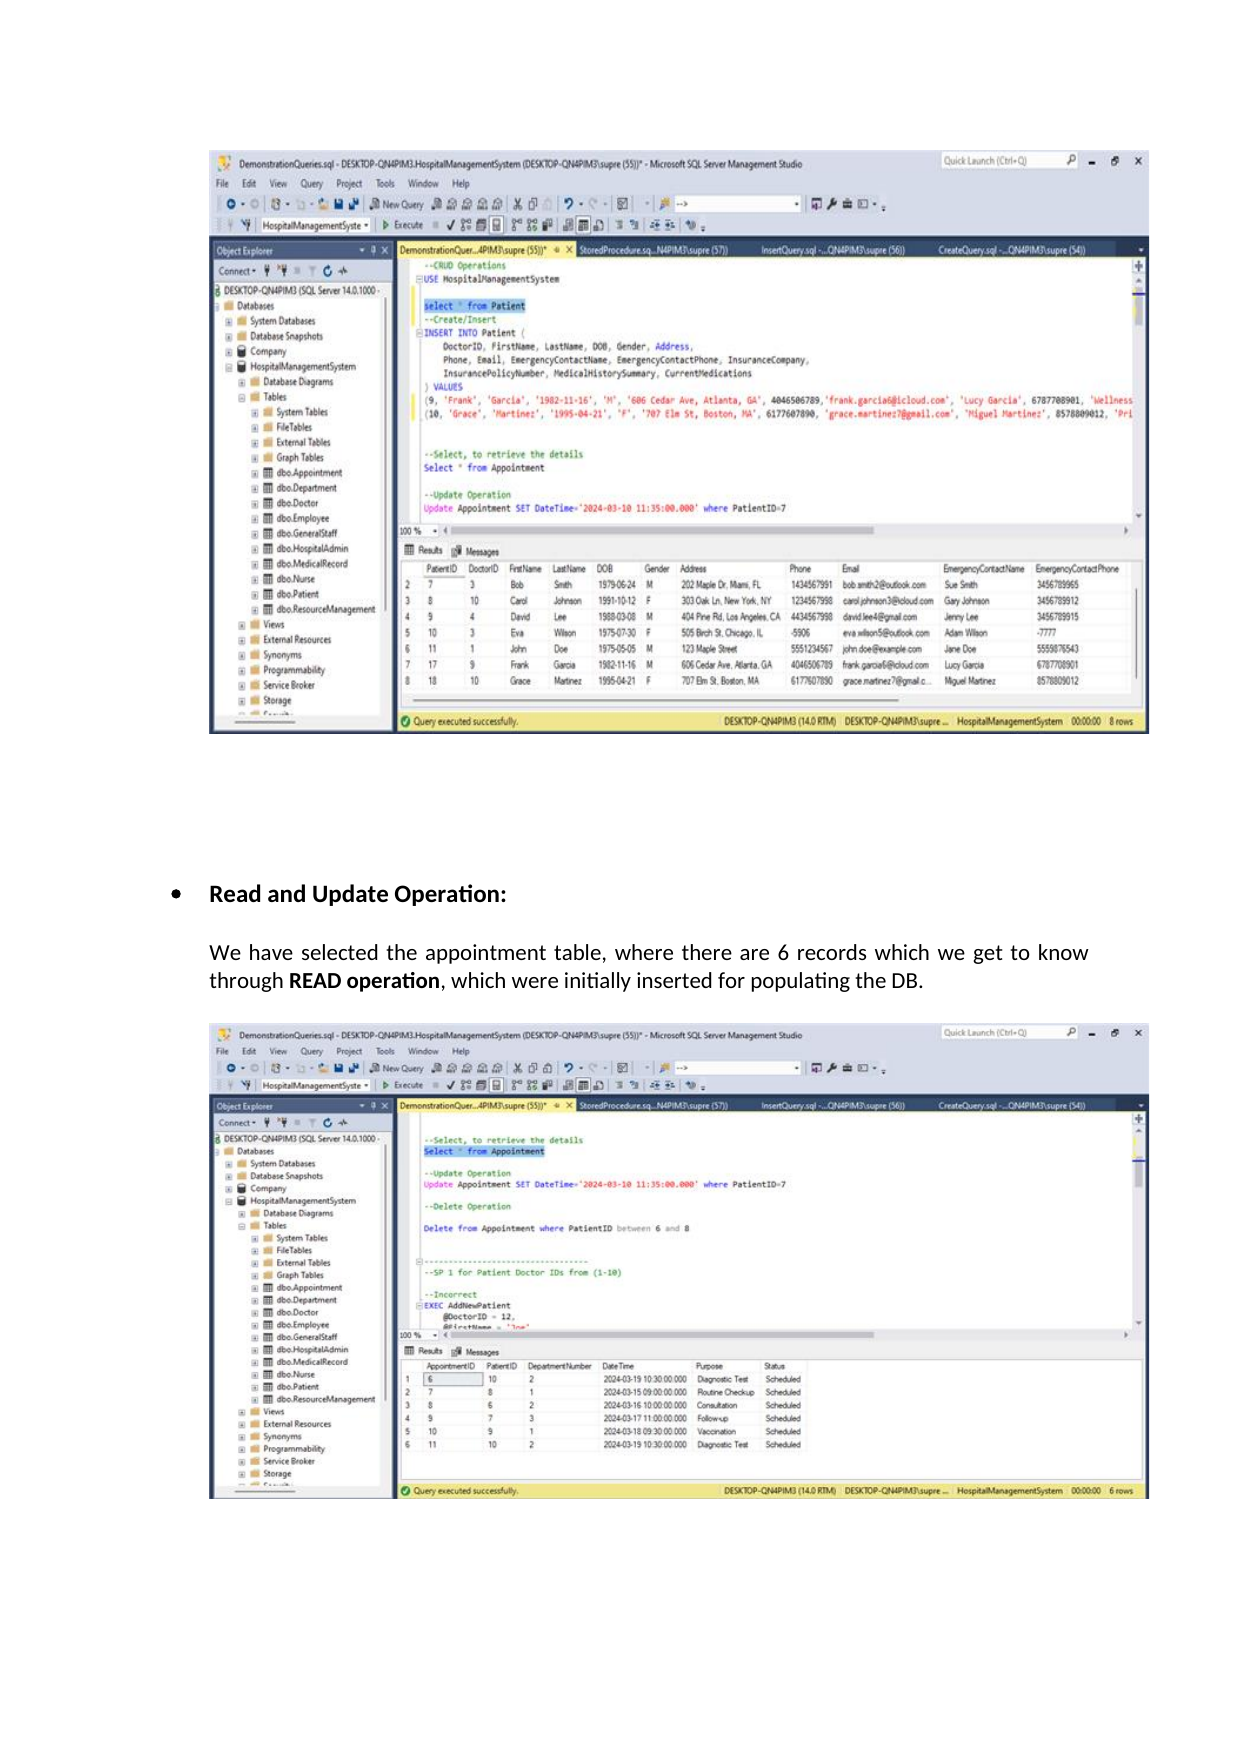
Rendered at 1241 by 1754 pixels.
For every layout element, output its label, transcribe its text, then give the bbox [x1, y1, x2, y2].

picture [209, 150, 1150, 734]
text We have selected the appointment table, where there are 6 records which we get to know through READ operation, which were initially inserted for populating the DB. [209, 938, 1090, 994]
picture [209, 1023, 1150, 1499]
list Read and Update Operation: [172, 878, 1090, 909]
